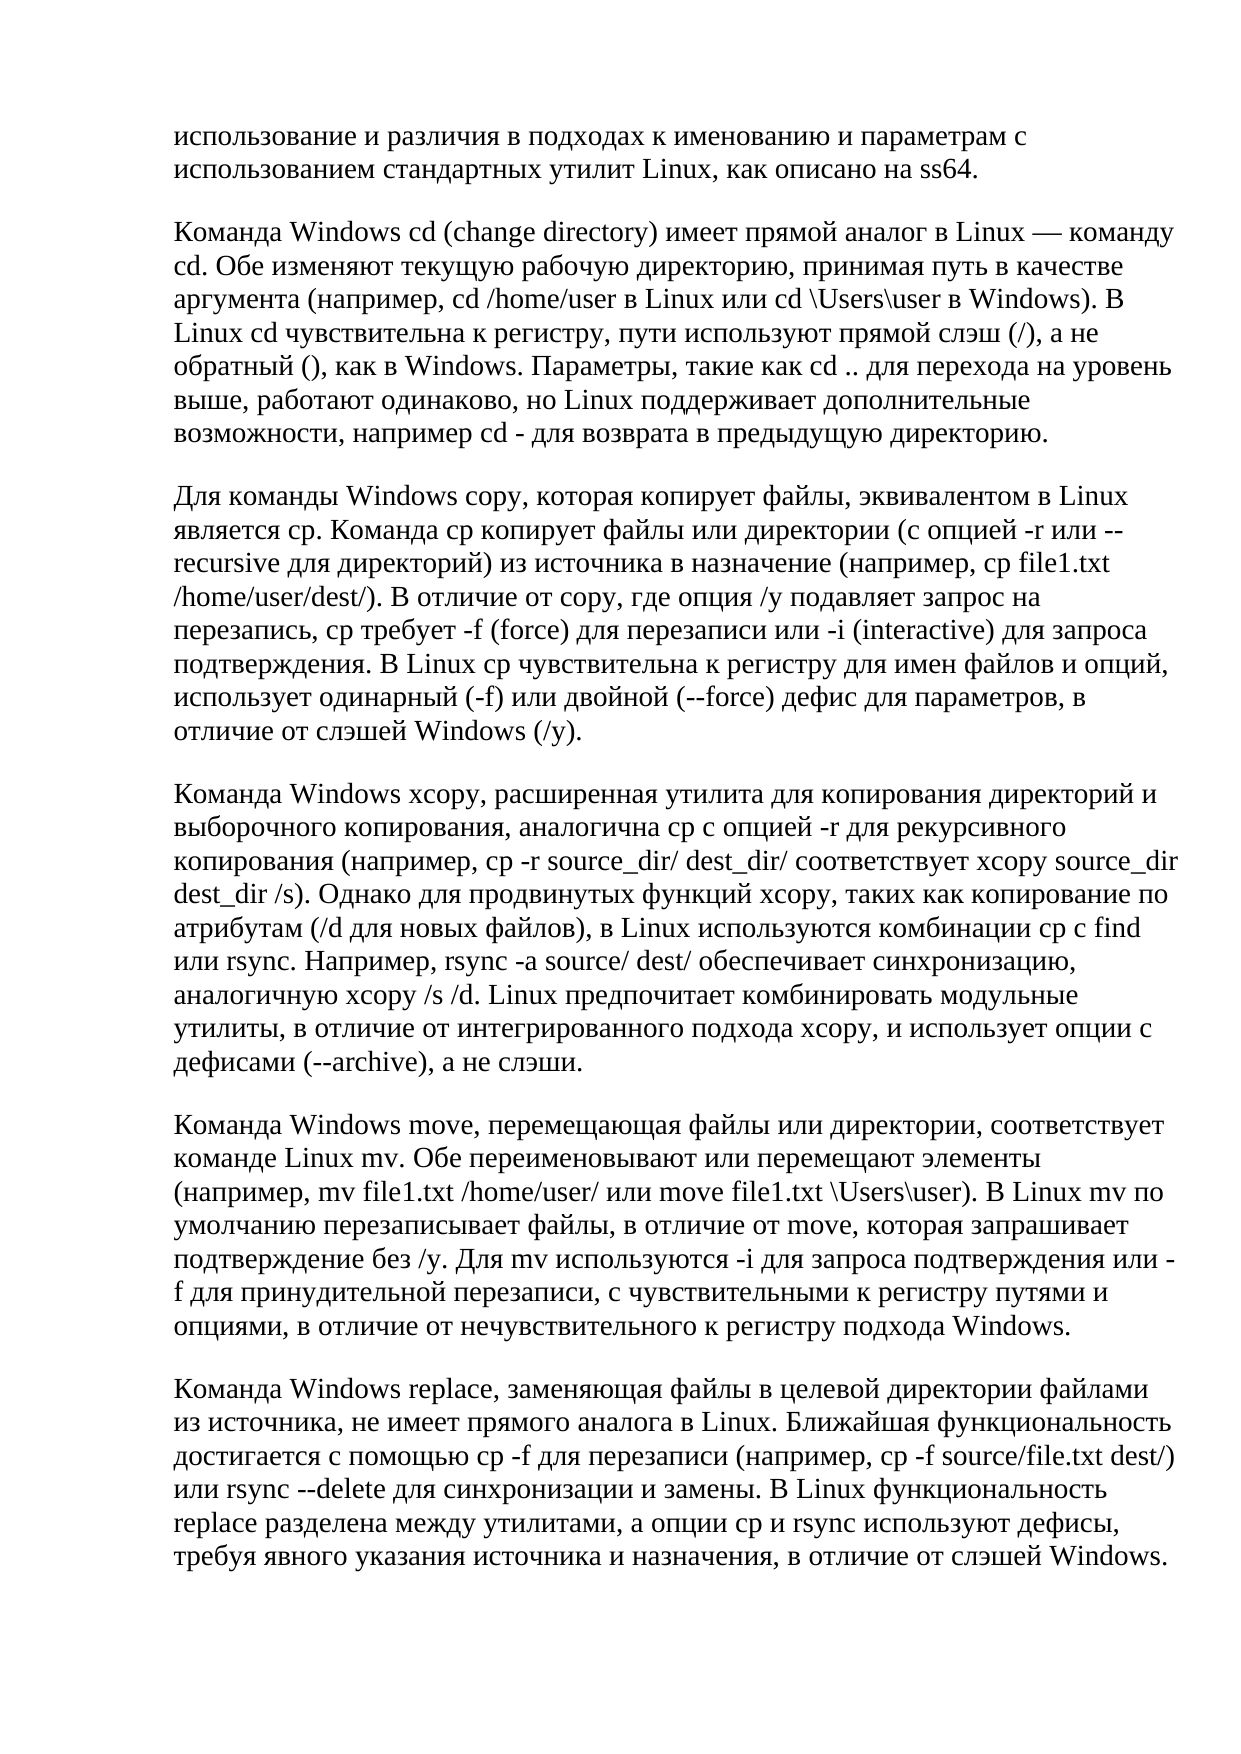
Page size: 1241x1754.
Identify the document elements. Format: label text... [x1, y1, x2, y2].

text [173, 118, 1181, 185]
text Команда Windows move, перемещающая файлы или директории, соответствует команде Linux mv. Обе переименовывают или перемещают элементы (например, mv file1.txt /home/user/ или move file1.txt \Users\user). В Linux mv по умолчанию перезаписывает файлы, в отличие от move, которая запрашивает подтверждение без /y. Для mv используются -i для запроса подтверждения или -f для принудительной перезаписи, с чувствительными к регистру путями и опциями, в отличие от нечувствительного к регистру подхода Windows. [173, 1107, 1181, 1342]
text Команда Windows xcopy, расширенная утилита для копирования директорий и выборочного копирования, аналогична cp с опцией -r для рекурсивного копирования (например, cp -r source_dir/ dest_dir/ соответствует xcopy source_dir dest_dir /s). Однако для продвинутых функций xcopy, таких как копирование по атрибутам (/d для новых файлов), в Linux используются комбинации cp с find или rsync. Например, rsync -a source/ dest/ обеспечивает синхронизацию, аналогичную xcopy /s /d. Linux предпочитает комбинировать модульные утилиты, в отличие от интегрированного подхода xcopy, и использует опции с дефисами (--archive), а не слэши. [173, 776, 1181, 1078]
text Для команды Windows copy, которая копирует файлы, эквивалентом в Linux является cp. Команда cp копирует файлы или директории (с опцией -r или --recursive для директорий) из источника в назначение (например, cp file1.txt /home/user/dest/). В отличие от copy, где опция /y подавляет запрос на перезапись, cp требует -f (force) для перезаписи или -i (interactive) для запроса подтверждения. В Linux cp чувствительна к регистру для имен файлов и опций, использует одинарный (-f) или двойной (--force) дефис для параметров, в отличие от слэшей Windows (/y). [173, 478, 1181, 747]
text Команда Windows replace, заменяющая файлы в целевой директории файлами из источника, не имеет прямого аналога в Linux. Ближайшая функциональность достигается с помощью cp -f для перезаписи (например, cp -f source/file.txt dest/) или rsync --delete для синхронизации и замены. В Linux функциональность replace разделена между утилитами, а опции cp и rsync используют дефисы, требуя явного указания источника и назначения, в отличие от слэшей Windows. [173, 1371, 1181, 1572]
text Команда Windows cd (change directory) имеет прямой аналог в Linux — команду cd. Обе изменяют текущую рабочую директорию, принимая путь в качестве аргумента (например, cd /home/user в Linux или cd \Users\user в Windows). В Linux cd чувствительна к регистру, пути используют прямой слэш (/), а не обратный (), как в Windows. Параметры, такие как cd .. для перехода на уровень выше, работают одинаково, но Linux поддерживает дополнительные возможности, например cd - для возврата в предыдущую директорию. [173, 214, 1181, 449]
